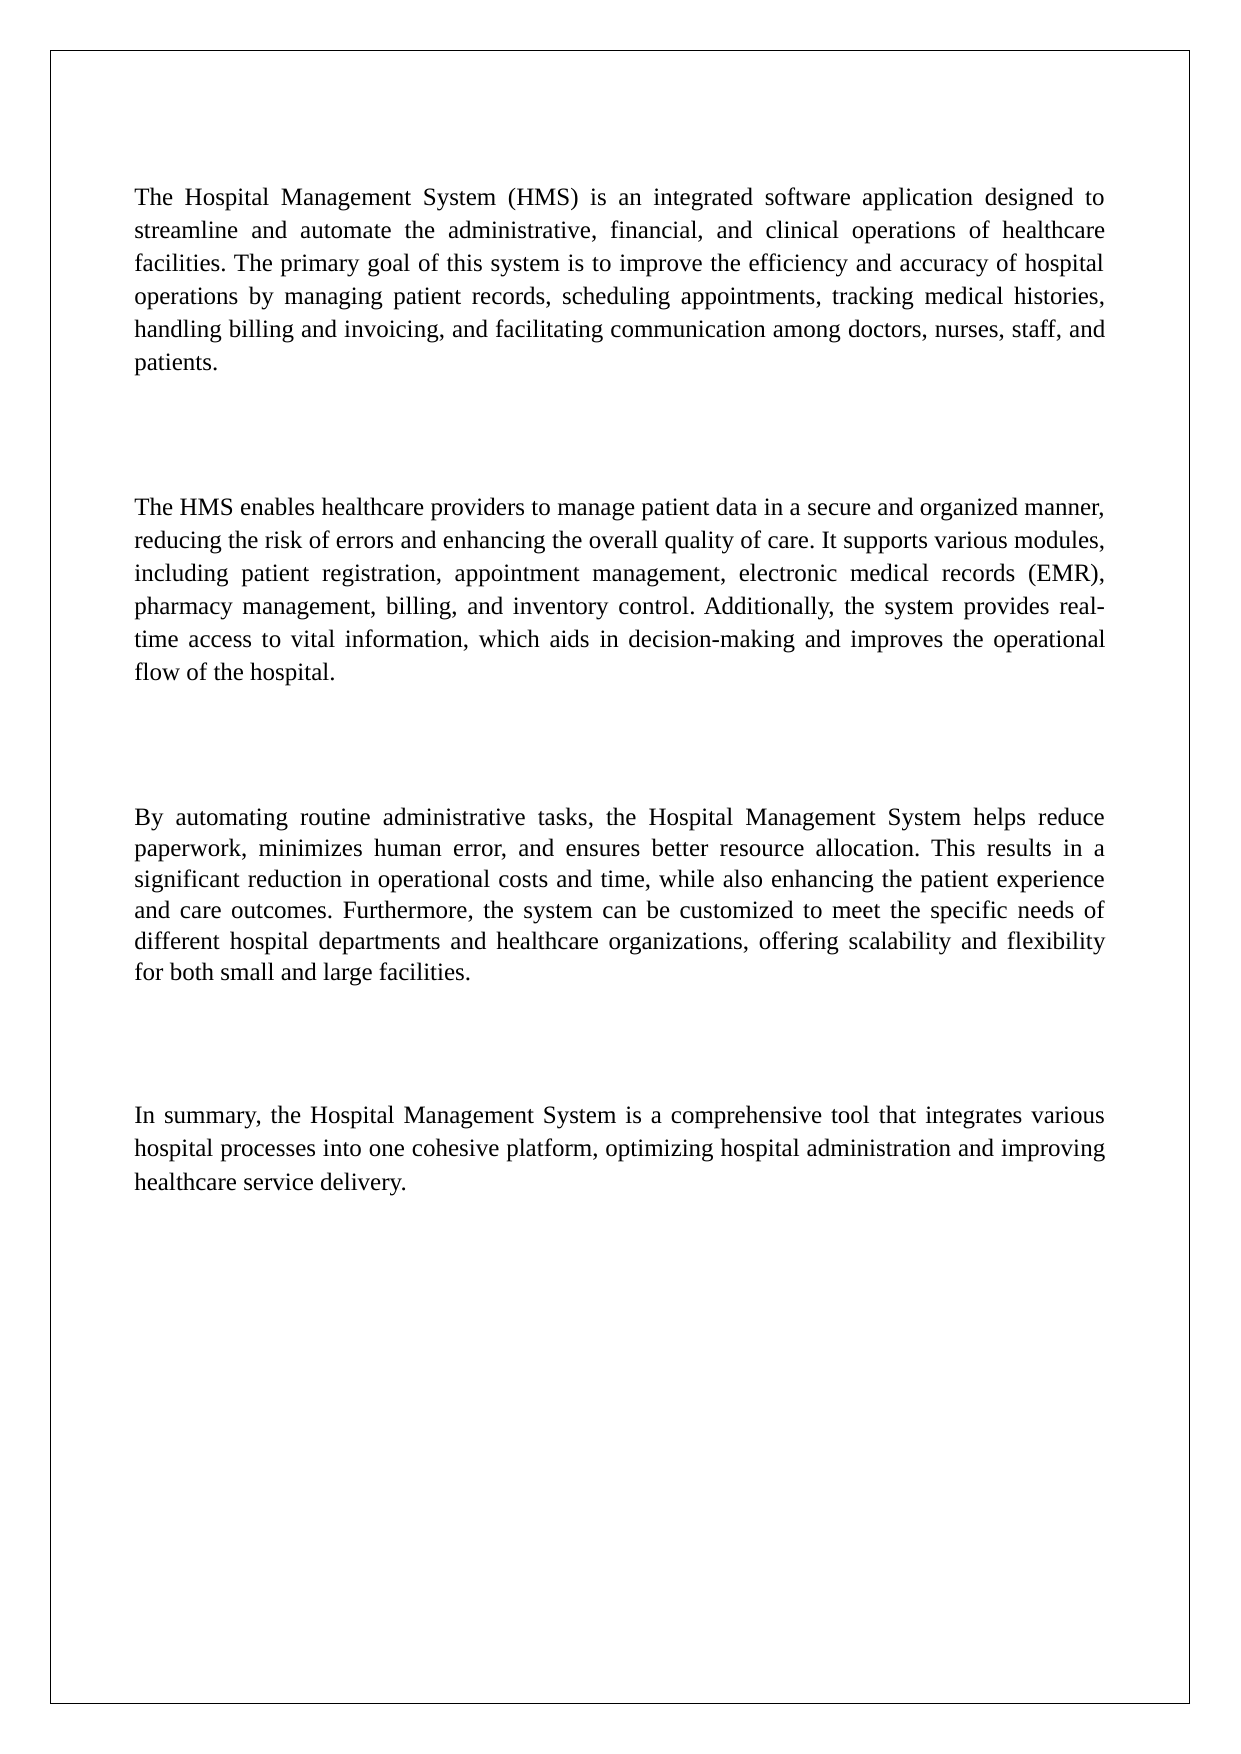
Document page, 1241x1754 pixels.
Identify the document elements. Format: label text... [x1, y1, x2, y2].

text By automating routine administrative tasks, the Hospital Management System helps reduce paperwork, minimizes human error, and ensures better resource allocation. This results in a significant reduction in operational costs and time, while also enhancing the patient experience and care outcomes. Furthermore, the system can be customized to meet the specific needs of different hospital departments and healthcare organizations, offering scalability and flexibility for both small and large facilities. [134, 802, 1106, 986]
text The HMS enables healthcare providers to manage patient data in a secure and organized manner, reducing the risk of errors and enhancing the overall quality of care. It supports various modules, including patient registration, appointment management, electronic medical records (EMR), pharmacy management, billing, and inventory control. Additionally, the system provides real-time access to vital information, which aids in decision-making and improves the operational flow of the hospital. [134, 492, 1106, 686]
text The Hospital Management System (HMS) is an integrated software application designed to streamline and automate the administrative, financial, and clinical operations of healthcare facilities. The primary goal of this system is to improve the efficiency and accuracy of hospital operations by managing patient records, scheduling appointments, tracking medical histories, handling billing and invoicing, and facilitating communication among doctors, nurses, staff, and patients. [134, 182, 1106, 376]
text In summary, the Hospital Management System is a comprehensive tool that integrates various hospital processes into one cohesive platform, optimizing hospital administration and improving healthcare service delivery. [134, 1101, 1106, 1195]
